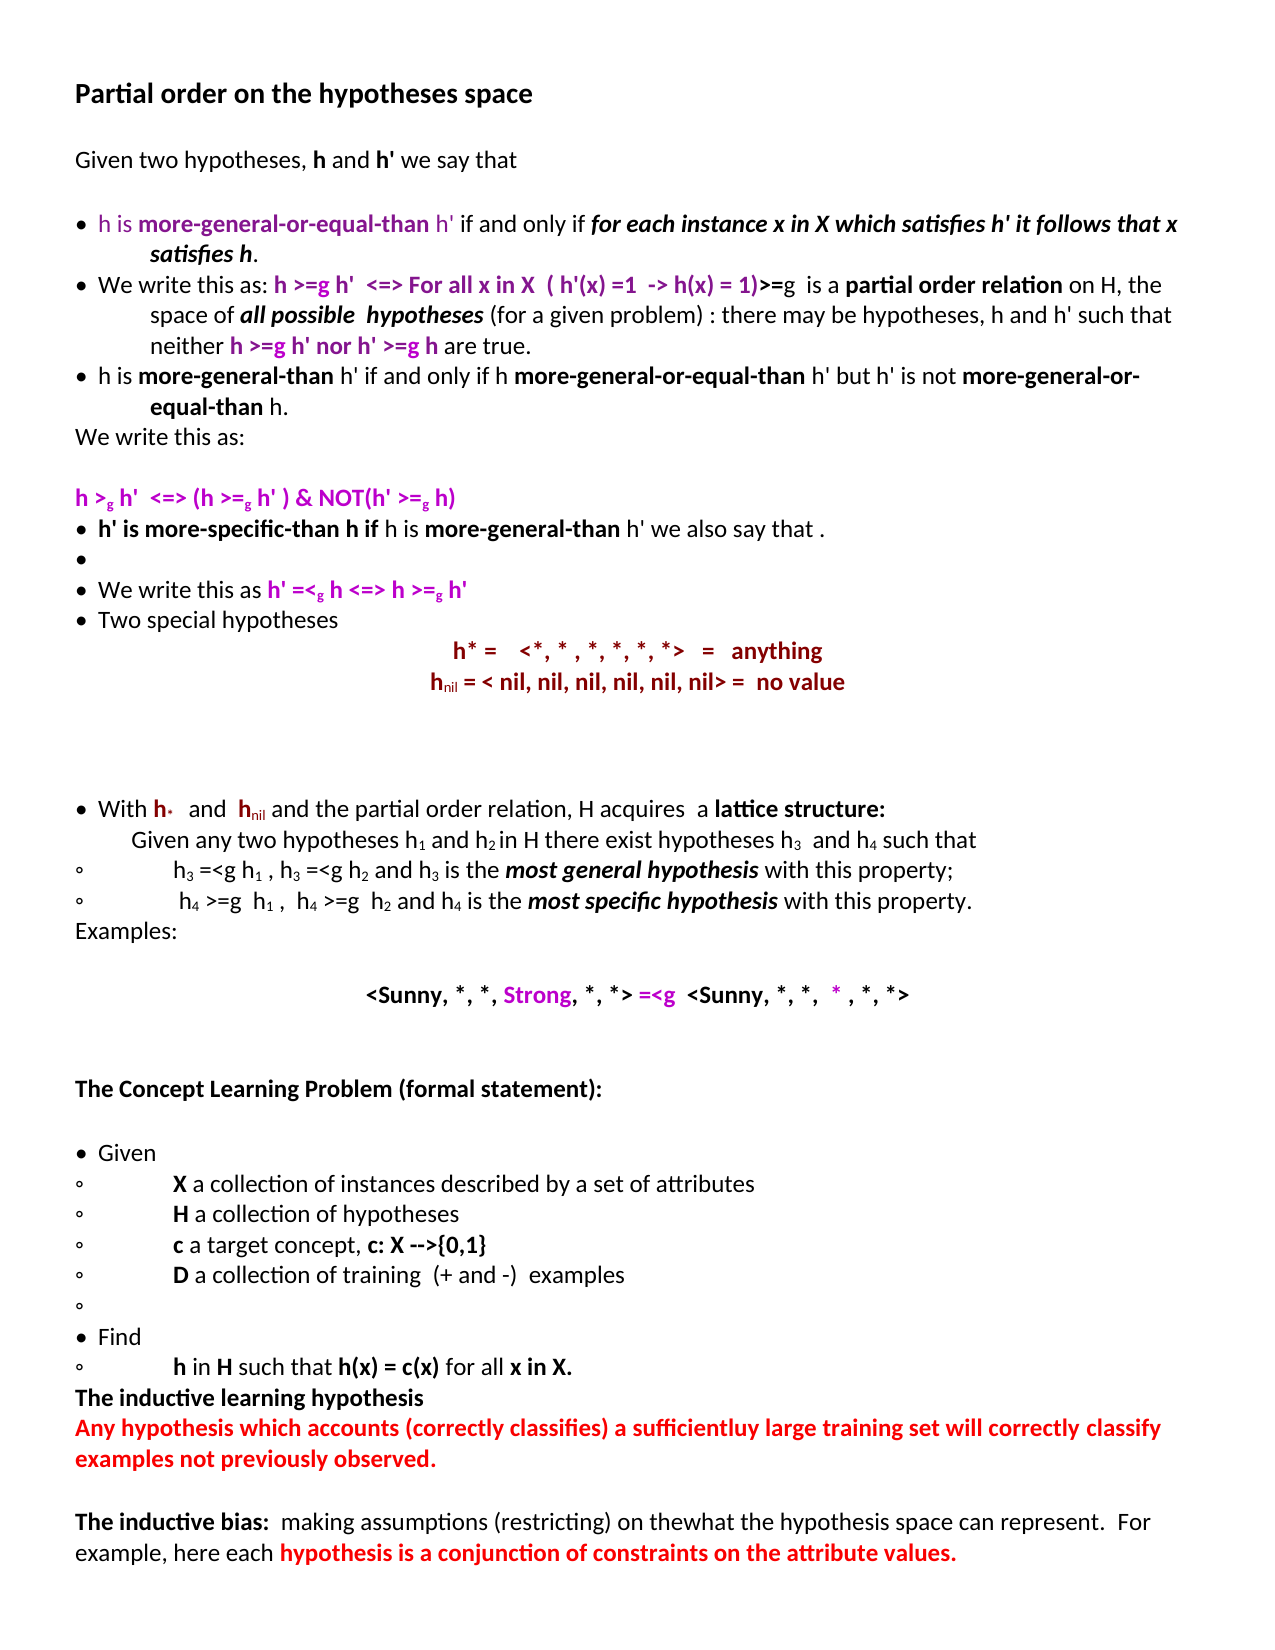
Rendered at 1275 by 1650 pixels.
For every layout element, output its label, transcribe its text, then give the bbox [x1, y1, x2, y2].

text Given two hypotheses, h and h' we say that [75, 144, 1200, 174]
list H a collection of hypotheses [75, 1198, 1200, 1229]
list h is more-general-than h' if and only if h more-general-or-equal-than h' but h' is not more-general-or-equal-than h. [75, 360, 1200, 421]
text Examples: [75, 915, 1200, 946]
list c a target concept, c: X -->{0,1} [75, 1229, 1200, 1259]
text h >g h' <=> (h >=g h' ) & NOT(h' >=g h) [75, 482, 1200, 513]
list With h* and hnil and the partial order relation, H acquires a lattice structure: [75, 793, 1200, 824]
list Find [75, 1321, 1200, 1351]
text Given any two hypotheses h1 and h2 in H there exist hypotheses h3 and h4 such that [75, 824, 1200, 854]
list h' is more-specific-than h if h is more-general-than h' we also say that . [75, 513, 1200, 543]
text Any hypothesis which accounts (correctly classifies) a sufficientluy large training set will correctly classify examples not previously observed. [75, 1412, 1200, 1473]
list h in H such that h(x) = c(x) for all x in X. [75, 1351, 1200, 1382]
list h4 >=g h1 , h4 >=g h2 and h4 is the most specific hypothesis with this property. [75, 885, 1200, 915]
text The inductive bias: making assumptions (restricting) on thewhat the hypothesis space can represent. For example, here each hypothesis is a conjunction of constraints on the attribute values. [75, 1507, 1200, 1568]
list D a collection of training (+ and -) examples [75, 1259, 1200, 1290]
text We write this as: [75, 421, 1200, 452]
list h is more-general-or-equal-than h' if and only if for each instance x in X which satisfies h' it follows that x satisfies h. [75, 208, 1200, 269]
list We write this as: h >=g h' <=> For all x in X ( h'(x) =1 -> h(x) = 1) >=g is a partial order relation on H, the space of all possible hypotheses (for a given problem) : there may be hypotheses, h and h' such that neither h >=g h' nor h' >=g h are true. [75, 269, 1200, 360]
list Two special hypotheses [75, 604, 1200, 635]
list Given [75, 1137, 1200, 1168]
list h3 =<g h1 , h3 =<g h2 and h3 is the most general hypothesis with this property; [75, 854, 1200, 885]
text <Sunny, *, *, Strong, *, *> =<g <Sunny, *, *, * , *, *> [75, 979, 1200, 1010]
list We write this as h' =<g h <=> h >=g h' [75, 574, 1200, 604]
list X a collection of instances described by a set of attributes [75, 1168, 1200, 1198]
text The inductive learning hypothesis [75, 1382, 1200, 1412]
text hnil = < nil, nil, nil, nil, nil, nil> = no value [75, 666, 1200, 696]
text Partial order on the hypotheses space [75, 75, 1200, 111]
text h* = <*, * , *, *, *, *> = anything [75, 635, 1200, 666]
text The Concept Learning Problem (formal statement): [75, 1074, 1200, 1104]
